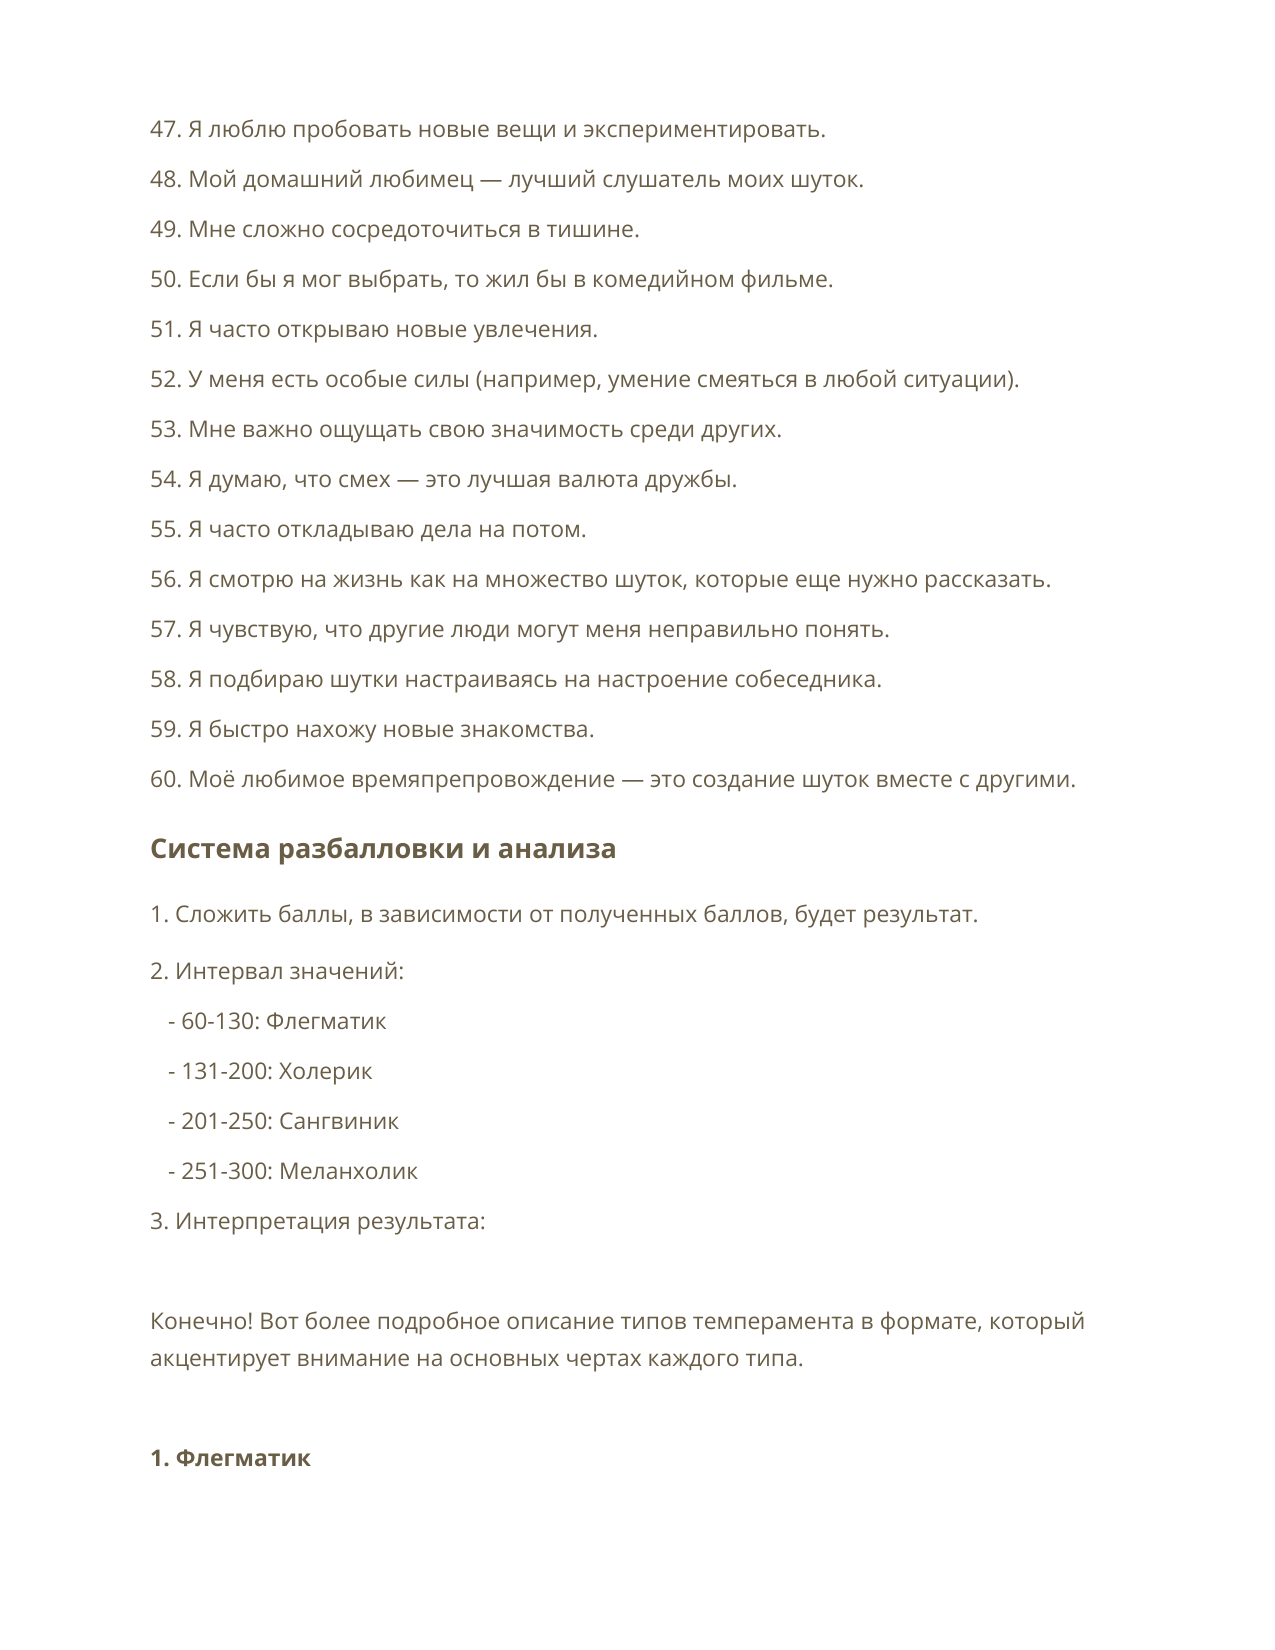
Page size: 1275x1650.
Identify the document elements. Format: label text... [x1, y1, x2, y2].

text 59. Я быстро нахожу новые знакомства. [150, 712, 1125, 744]
text 58. Я подбираю шутки настраиваясь на настроение собеседника. [150, 662, 1125, 694]
text 49. Мне сложно сосредоточиться в тишине. [150, 212, 1125, 244]
text 48. Мой домашний любимец — лучший слушатель моих шуток. [150, 162, 1125, 194]
text 3. Интерпретация результата: [150, 1204, 1125, 1236]
text 50. Если бы я мог выбрать, то жил бы в комедийном фильме. [150, 262, 1125, 294]
text 1. Флегматик [150, 1442, 1125, 1473]
text - 131-200: Холерик [150, 1054, 1125, 1086]
text 2. Интервал значений: [150, 954, 1125, 986]
text - 201-250: Сангвиник [150, 1104, 1125, 1136]
subtitle Система разбалловки и анализа [150, 829, 1125, 866]
text 53. Мне важно ощущать свою значимость среди других. [150, 412, 1125, 444]
text Конечно! Вот более подробное описание типов темперамента в формате, который акцентирует внимание на основных чертах каждого типа. [150, 1304, 1125, 1373]
text 51. Я часто открываю новые увлечения. [150, 312, 1125, 344]
text 52. У меня есть особые силы (например, умение смеяться в любой ситуации). [150, 362, 1125, 394]
text 56. Я смотрю на жизнь как на множество шуток, которые еще нужно рассказать. [150, 562, 1125, 594]
text 60. Моё любимое времяпрепровождение — это создание шуток вместе с другими. [150, 762, 1125, 794]
text - 251-300: Меланхолик [150, 1154, 1125, 1186]
text 54. Я думаю, что смех — это лучшая валюта дружбы. [150, 462, 1125, 494]
text 47. Я люблю пробовать новые вещи и экспериментировать. [150, 112, 1125, 144]
text 55. Я часто откладываю дела на потом. [150, 512, 1125, 544]
text 57. Я чувствую, что другие люди могут меня неправильно понять. [150, 612, 1125, 644]
text 1. Сложить баллы, в зависимости от полученных баллов, будет результат. [150, 898, 1125, 929]
text - 60-130: Флегматик [150, 1004, 1125, 1036]
